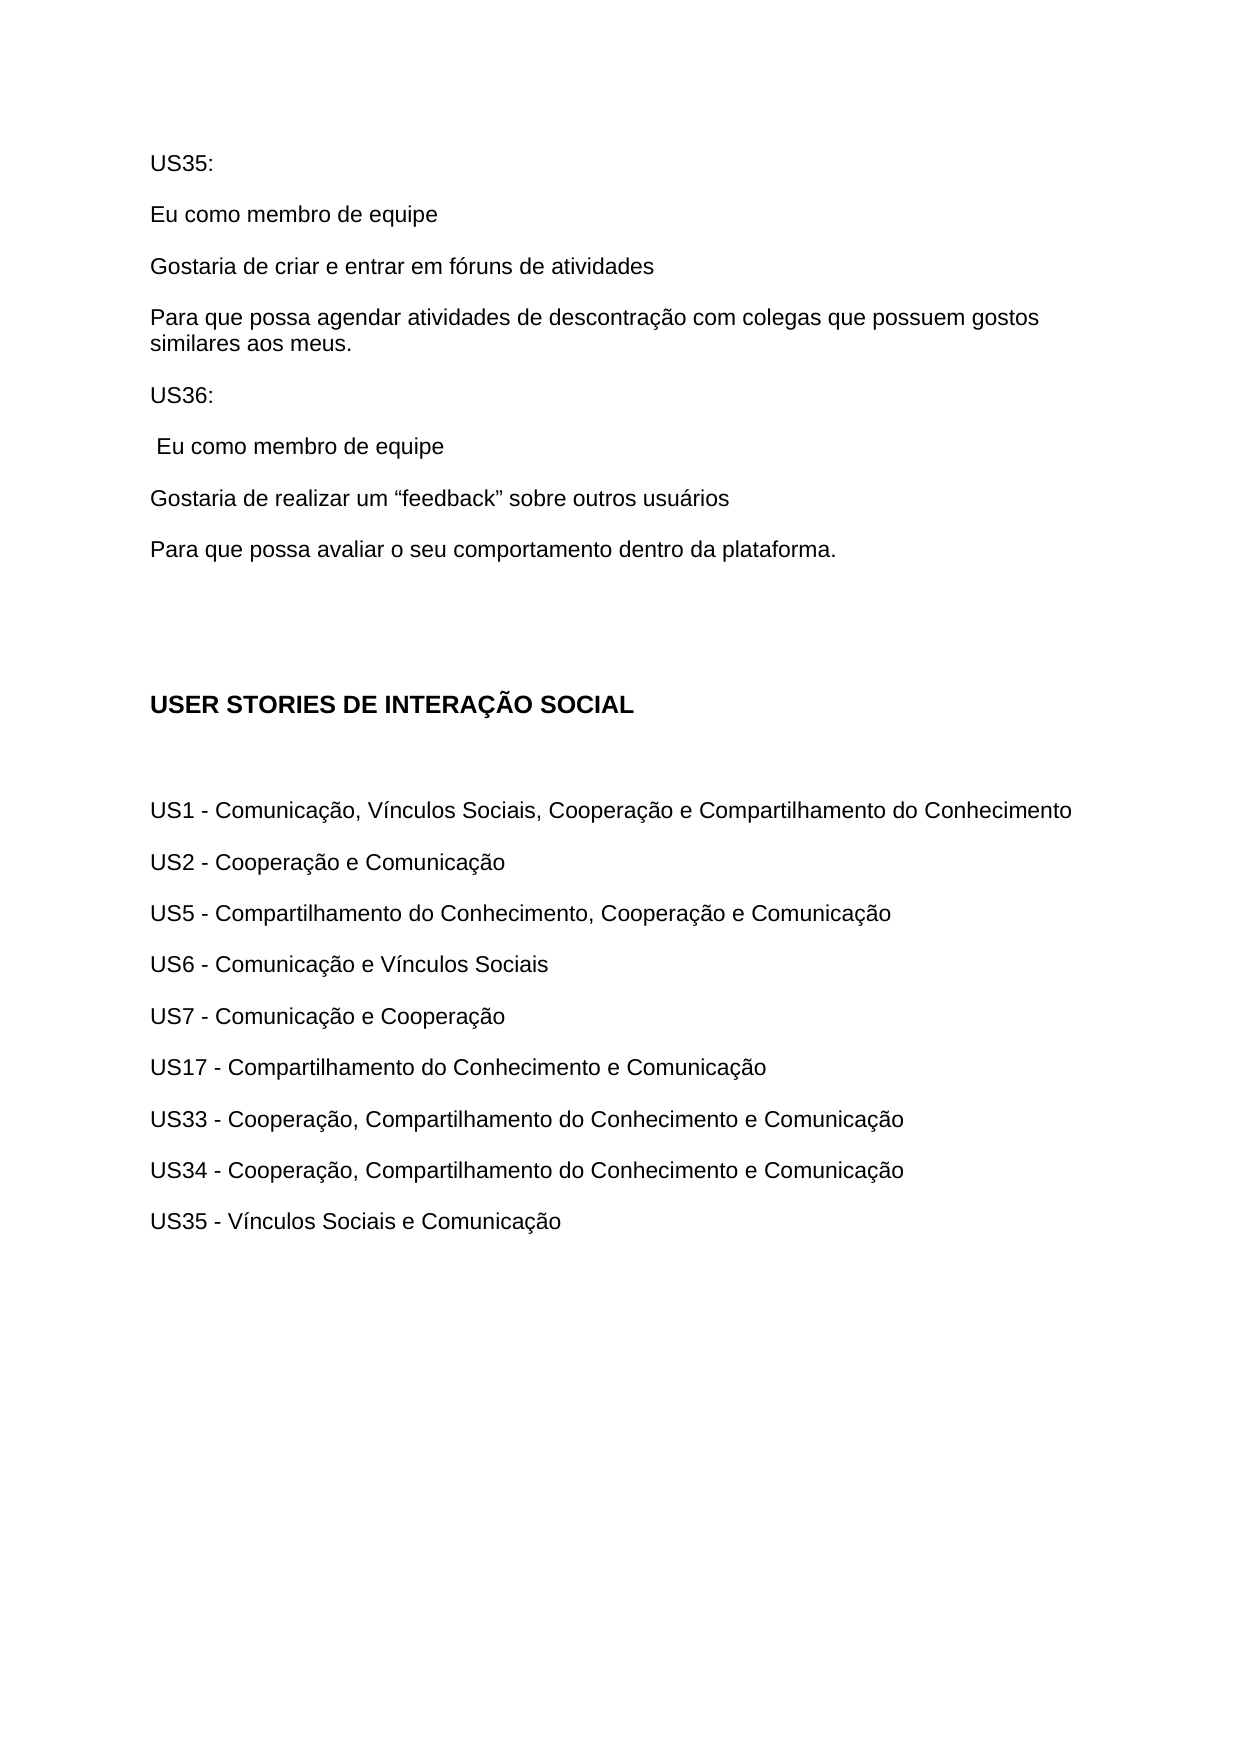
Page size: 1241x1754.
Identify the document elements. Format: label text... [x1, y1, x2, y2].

text Para que possa avaliar o seu comportamento dentro da plataforma. [150, 536, 1090, 562]
text US36: [150, 382, 1090, 408]
text Gostaria de criar e entrar em fóruns de atividades [150, 253, 1090, 279]
text US7 - Comunicação e Cooperação [150, 1003, 1090, 1029]
text Gostaria de realizar um “feedback” sobre outros usuários [150, 484, 1090, 511]
text USER STORIES DE INTERAÇÃO SOCIAL [150, 690, 1090, 719]
text US35 - Vínculos Sociais e Comunicação [150, 1208, 1090, 1234]
text US2 - Cooperação e Comunicação [150, 849, 1090, 875]
text US1 - Comunicação, Vínculos Sociais, Cooperação e Compartilhamento do Conhecimento [150, 797, 1090, 824]
text US17 - Compartilhamento do Conhecimento e Comunicação [150, 1054, 1090, 1081]
text Para que possa agendar atividades de descontração com colegas que possuem gostos similares aos meus. [150, 304, 1090, 357]
text Eu como membro de equipe [150, 433, 1090, 459]
text Eu como membro de equipe [150, 201, 1090, 228]
text US33 - Cooperação, Compartilhamento do Conhecimento e Comunicação [150, 1106, 1090, 1132]
text US35: [150, 150, 1090, 176]
text US5 - Compartilhamento do Conhecimento, Cooperação e Comunicação [150, 900, 1090, 926]
text US34 - Cooperação, Compartilhamento do Conhecimento e Comunicação [150, 1157, 1090, 1183]
text US6 - Comunicação e Vínculos Sociais [150, 951, 1090, 978]
